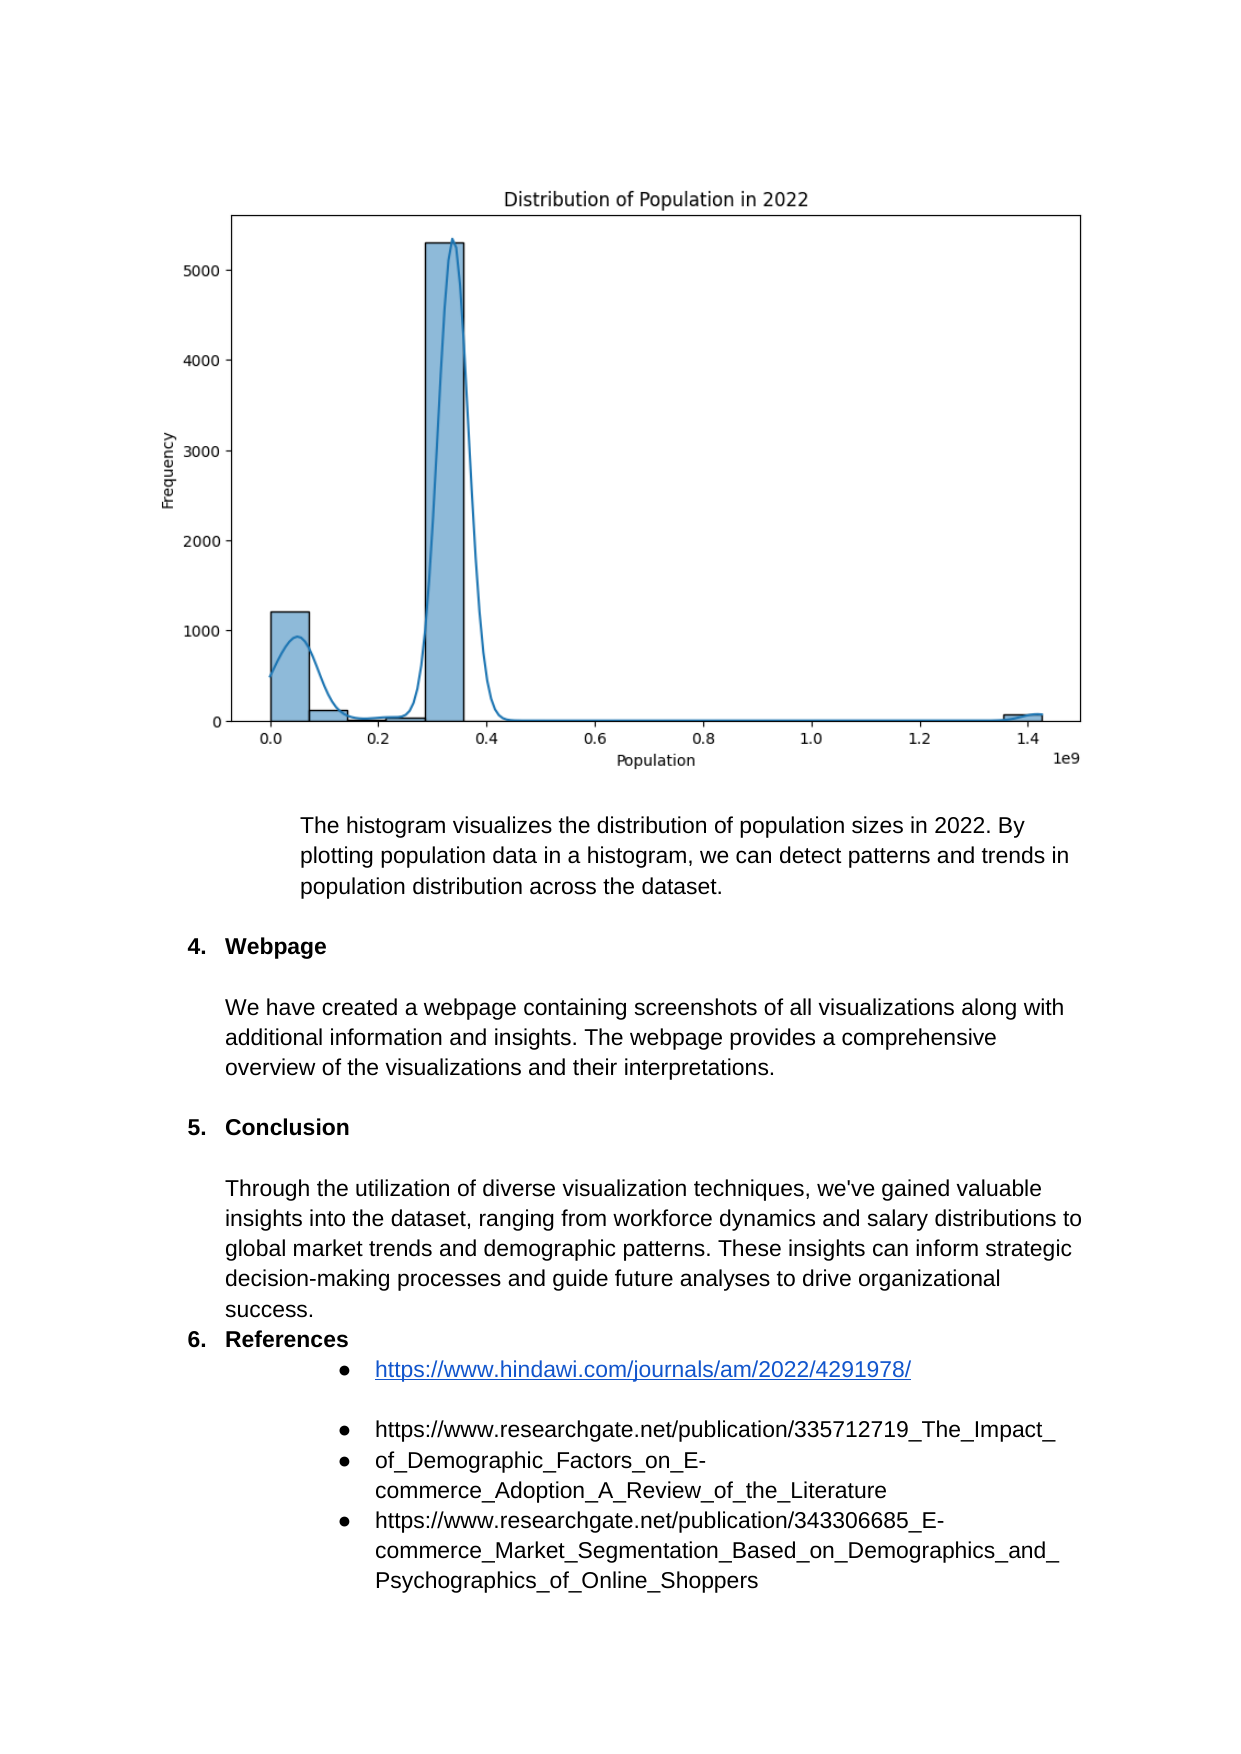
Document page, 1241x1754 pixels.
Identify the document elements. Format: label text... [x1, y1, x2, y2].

list References [187, 1326, 1090, 1352]
picture [150, 180, 1091, 779]
list Webpage [187, 933, 1090, 959]
list https://www.researchgate.net/publication/343306685_E- commerce_Market_Segmentation_Based_on_Demographics_and_ Psychographics_of_Online_Shoppers [337, 1507, 1090, 1594]
text Through the utilization of diverse visualization techniques, we've gained valuable insights into the dataset, ranging from workforce dynamics and salary distributions to global market trends and demographic patterns. These insights can inform strategic decision-making processes and guide future analyses to drive organizational success. [225, 1175, 1090, 1322]
text We have created a webpage containing screenshots of all visualizations along with additional information and insights. The webpage provides a comprehensive overview of the visualizations and their interpretations. [225, 993, 1090, 1080]
list https://www.researchgate.net/publication/335712719_The_Impact_ [337, 1416, 1090, 1443]
text The histogram visualizes the distribution of population sizes in 2022. By plotting population data in a histogram, we can detect patterns and trends in population distribution across the dataset. [300, 812, 1090, 899]
list https://www.hindawi.com/journals/am/2022/4291978/ [337, 1356, 1090, 1382]
list of_Demographic_Factors_on_E- commerce_Adoption_A_Review_of_the_Literature [337, 1447, 1090, 1503]
list Conclusion [187, 1114, 1090, 1141]
